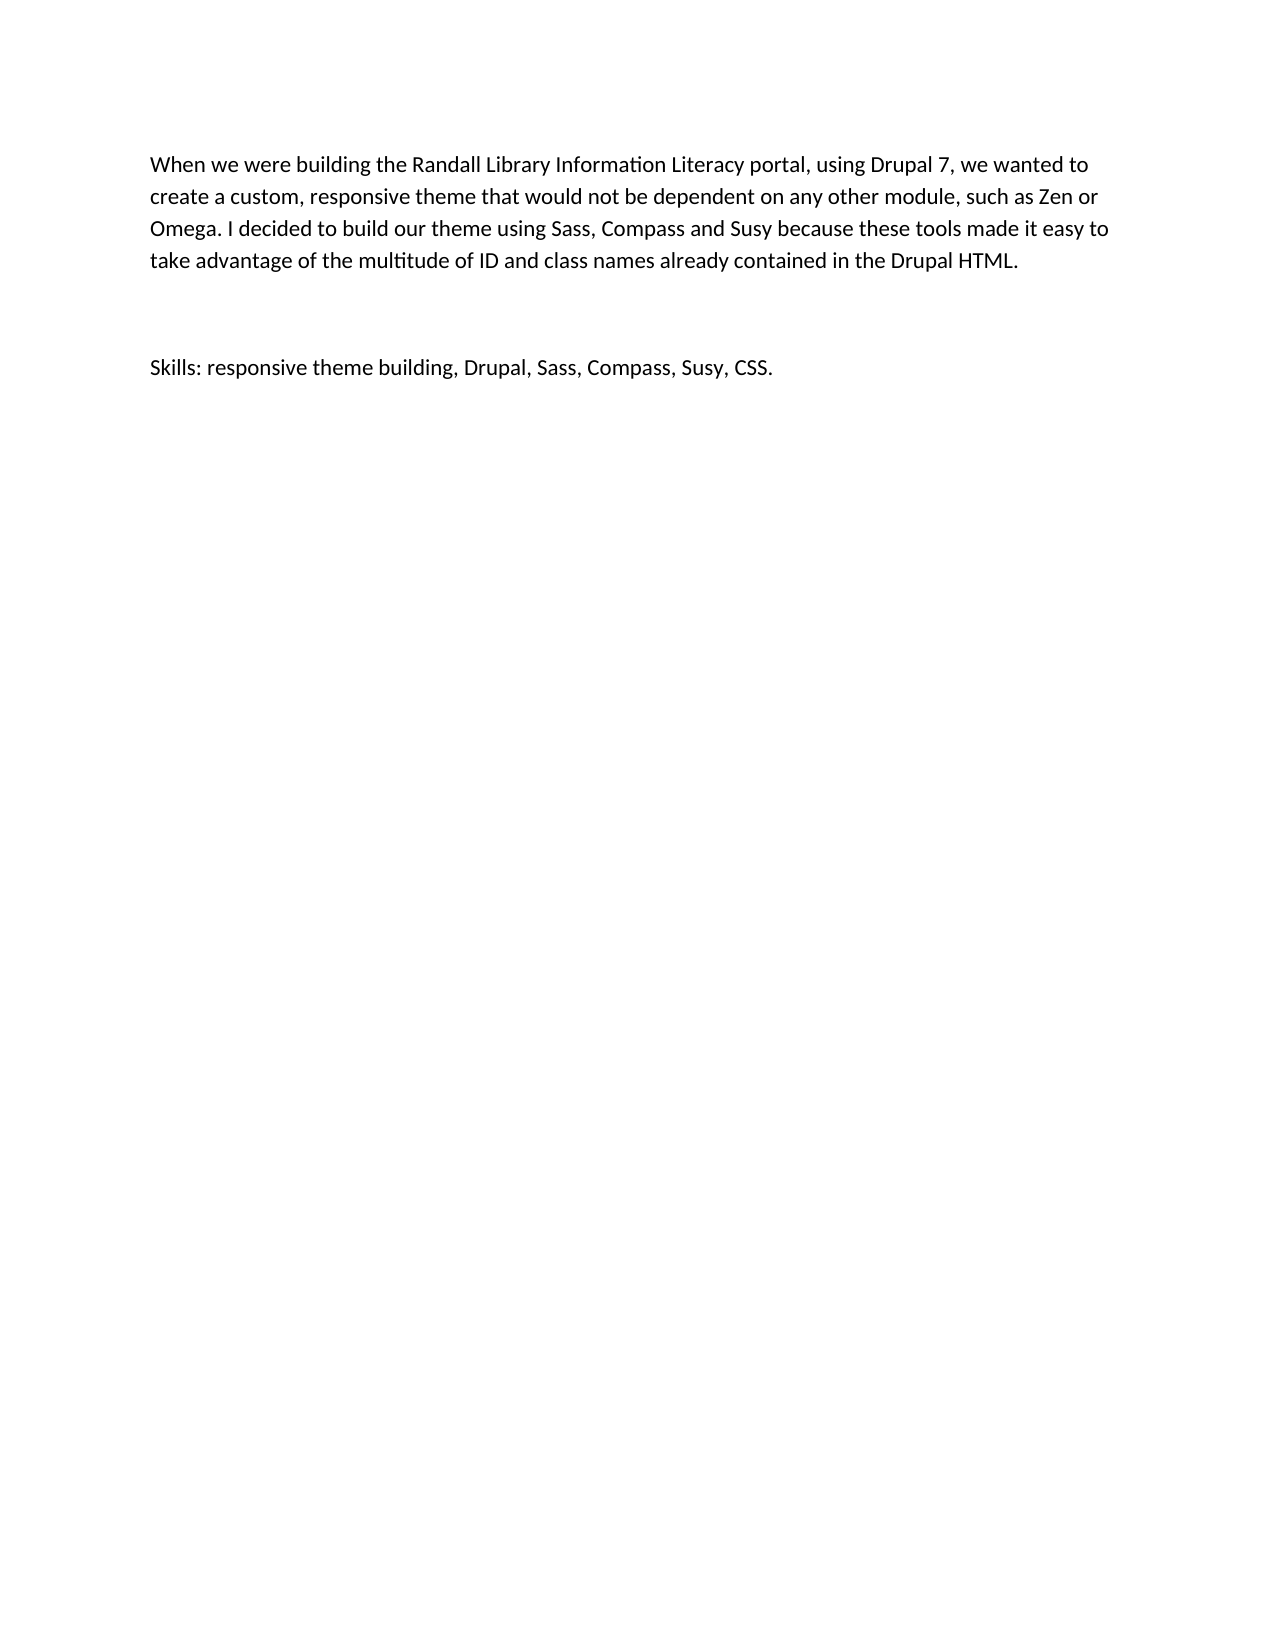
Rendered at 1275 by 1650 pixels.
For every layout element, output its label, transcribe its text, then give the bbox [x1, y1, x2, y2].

text Skills: responsive theme building, Drupal, Sass, Compass, Susy, CSS. [150, 353, 1125, 381]
text When we were building the Randall Library Information Literacy portal, using Drupal 7, we wanted to create a custom, responsive theme that would not be dependent on any other module, such as Zen or Omega. I decided to build our theme using Sass, Compass and Susy because these tools made it easy to take advantage of the multitude of ID and class names already contained in the Drupal HTML. [150, 150, 1125, 274]
